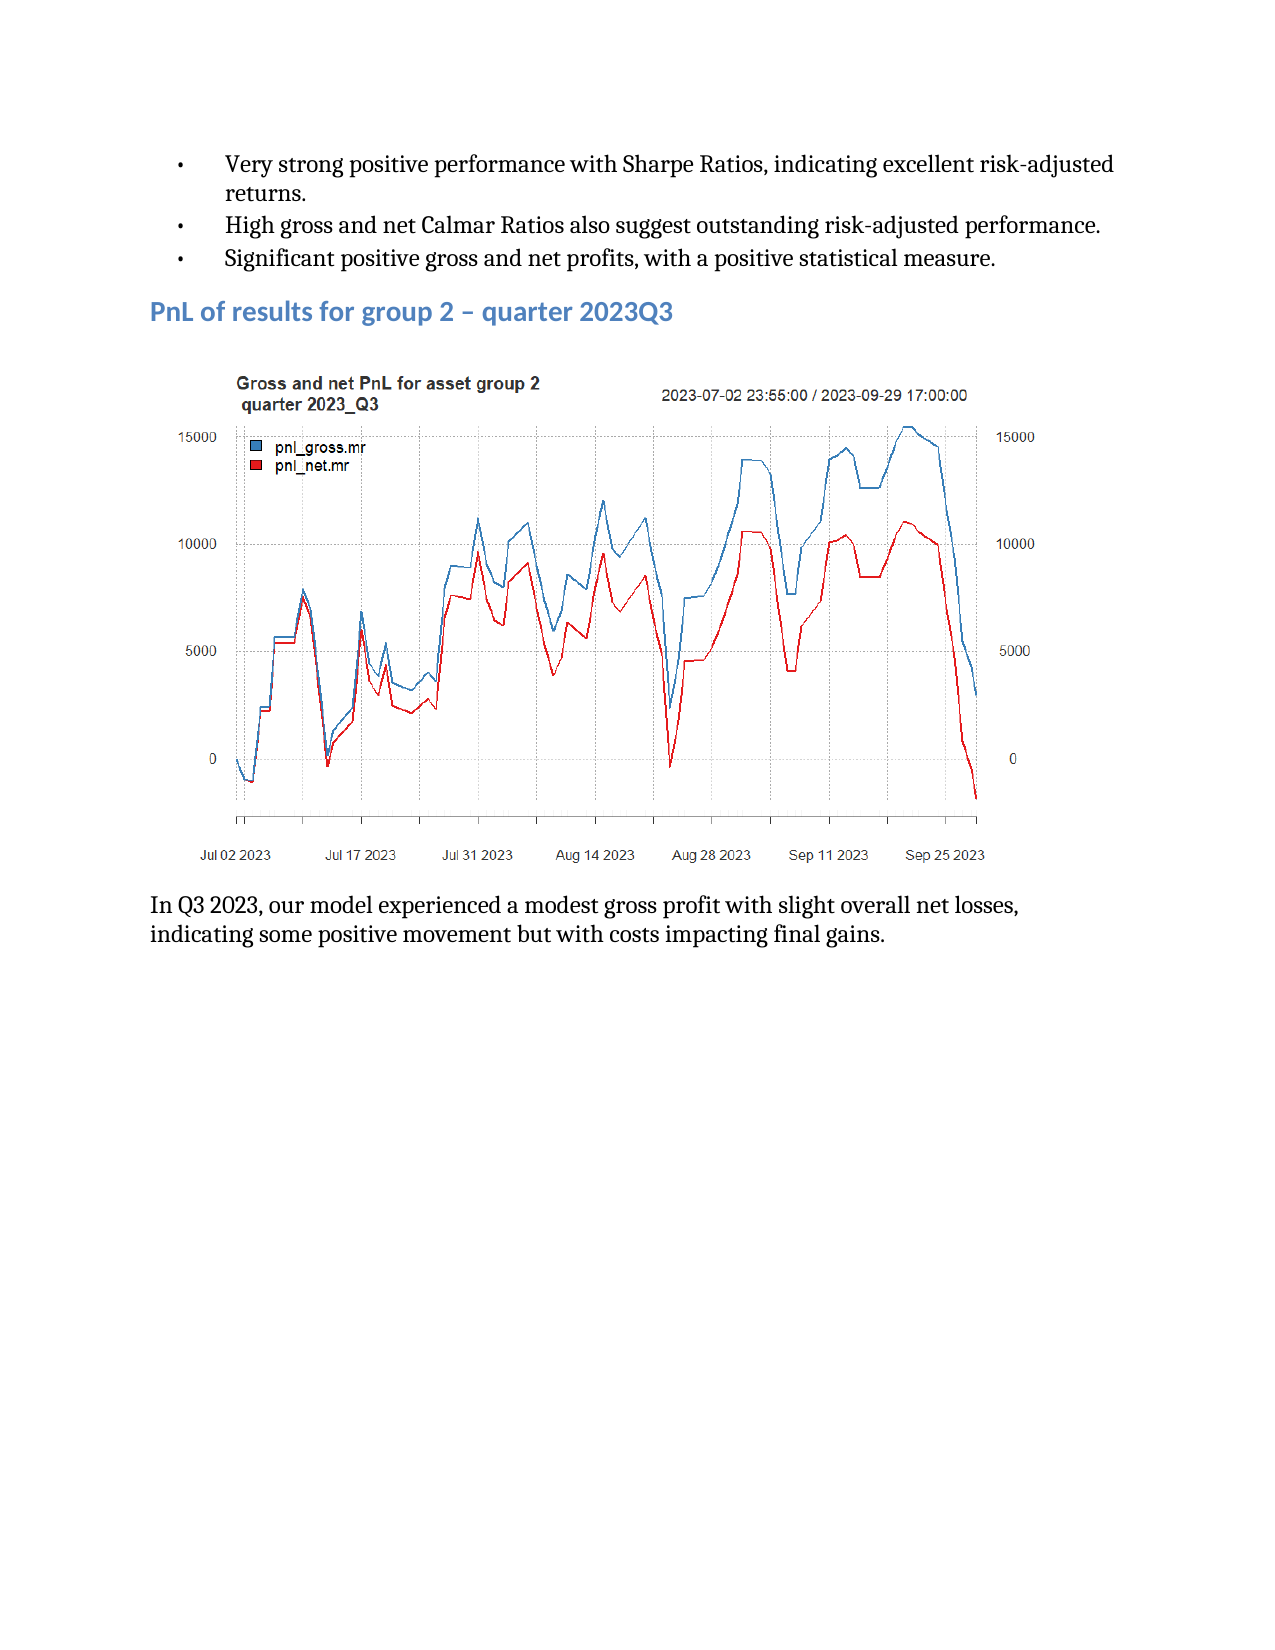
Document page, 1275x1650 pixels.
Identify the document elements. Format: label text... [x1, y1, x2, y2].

list Very strong positive performance with Sharpe Ratios, indicating excellent risk-adjusted returns. [175, 150, 1125, 207]
subtitle PnL of results for group 2 – quarter 2023Q3 [150, 293, 1125, 329]
text In Q3 2023, our model experienced a modest gross profit with slight overall net losses, indicating some positive movement but with costs impacting final gains. [150, 891, 1125, 949]
list Significant positive gross and net profits, with a positive statistical measure. [175, 244, 1125, 272]
list High gross and net Calmar Ratios also suggest outstanding risk-adjusted performance. [175, 211, 1125, 240]
picture [168, 347, 1044, 873]
